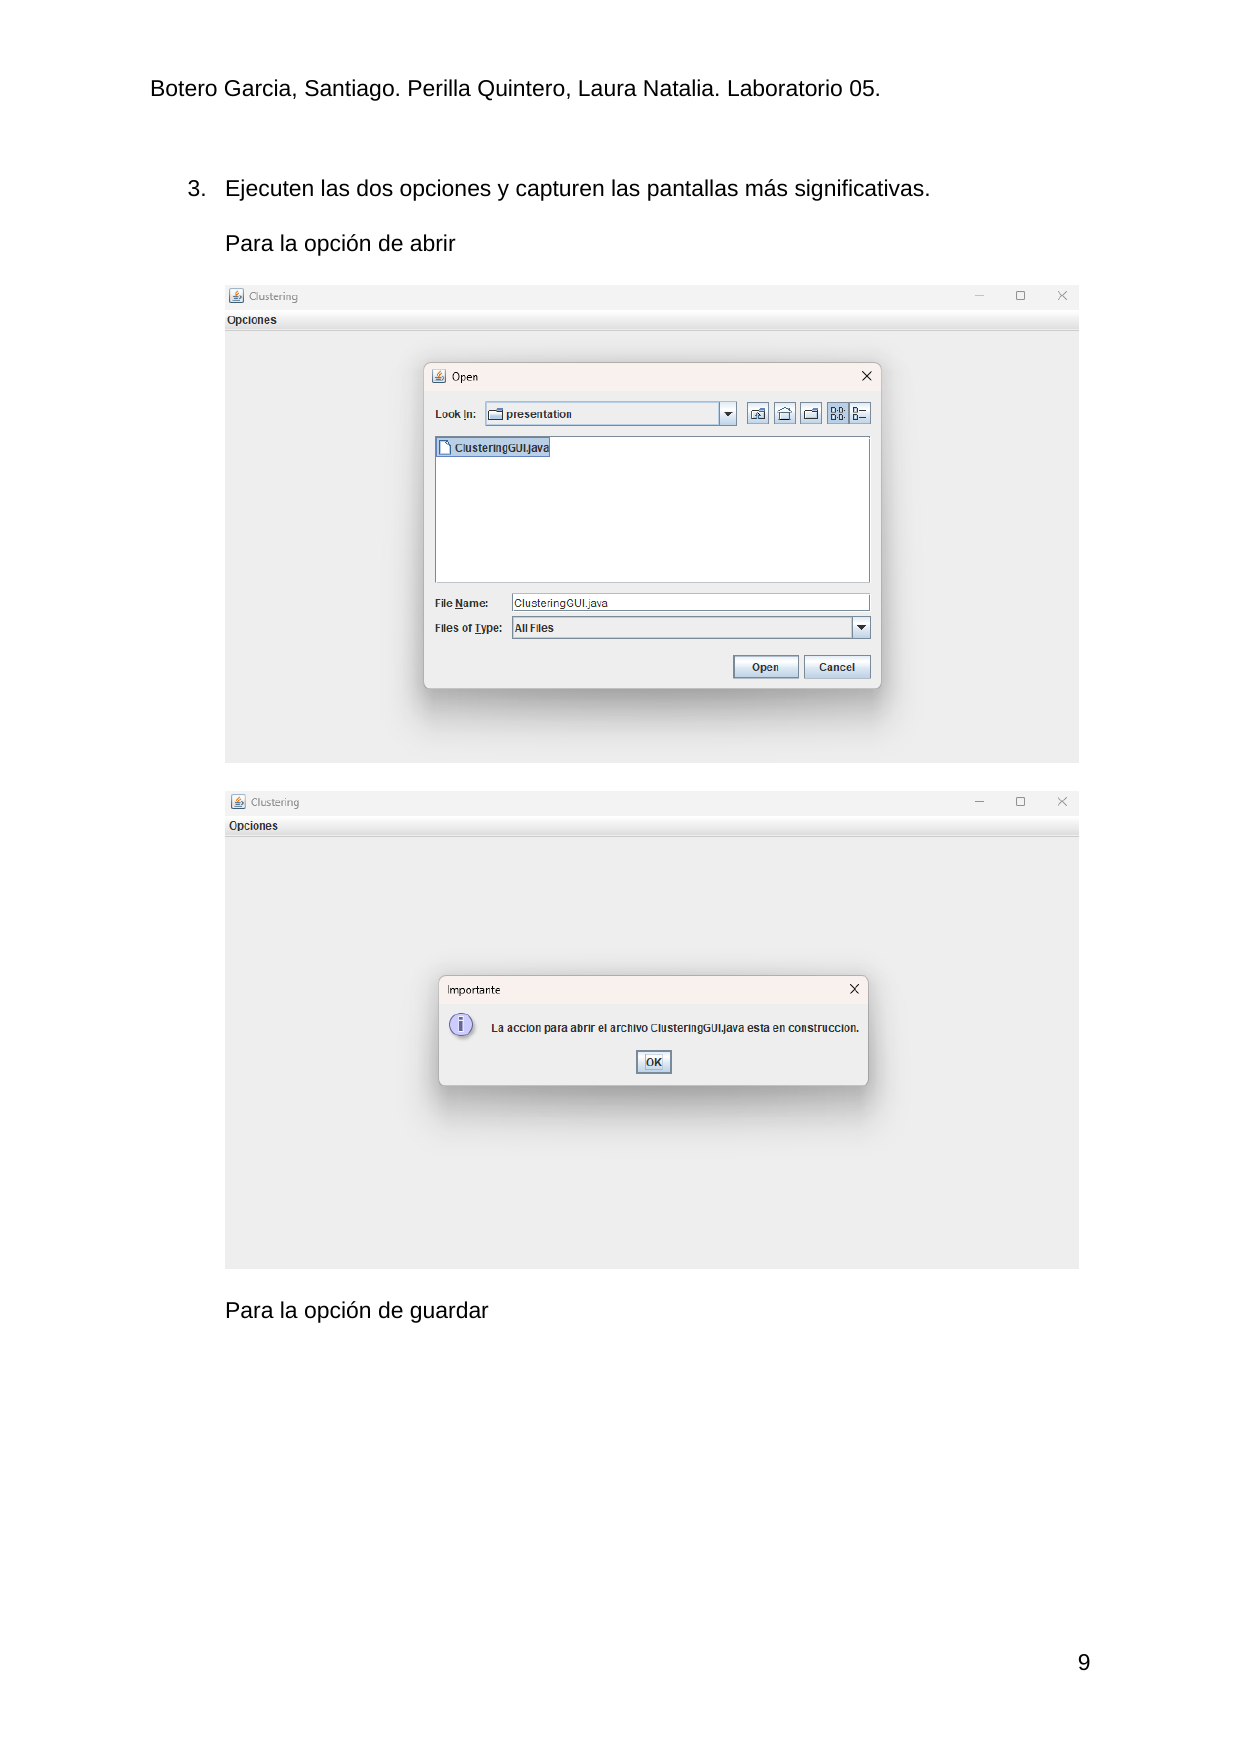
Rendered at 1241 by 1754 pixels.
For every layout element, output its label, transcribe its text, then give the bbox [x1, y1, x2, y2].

list Ejecuten las dos opciones y capturen las pantallas más significativas. [187, 175, 1090, 201]
picture [225, 791, 1079, 1269]
text Para la opción de guardar [225, 1297, 1090, 1323]
text Para la opción de abrir [225, 230, 1090, 257]
picture [225, 285, 1079, 763]
